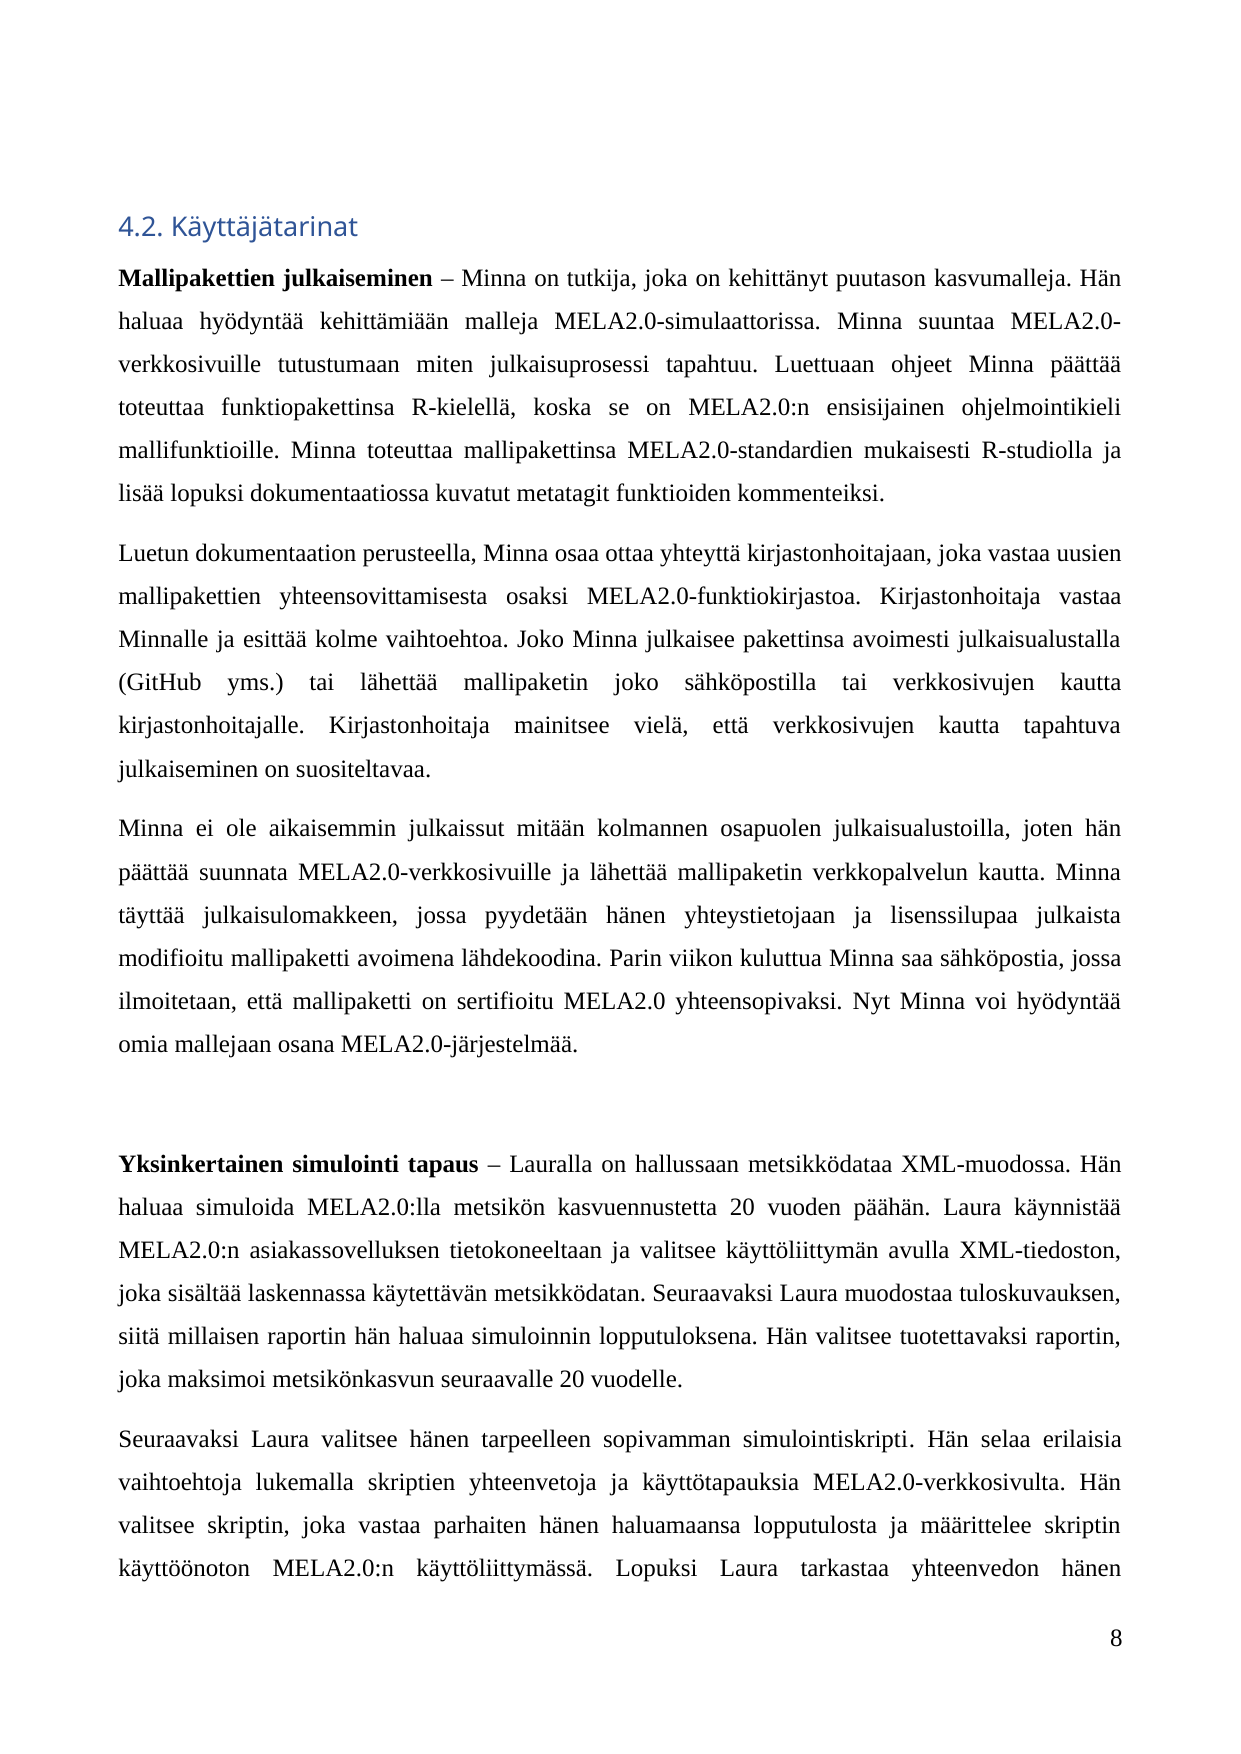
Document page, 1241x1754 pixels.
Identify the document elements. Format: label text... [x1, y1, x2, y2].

text Mallipakettien julkaiseminen – Minna on tutkija, joka on kehittänyt puutason kasvumalleja. Hän haluaa hyödyntää kehittämiään malleja MELA2.0-simulaattorissa. Minna suuntaa MELA2.0-verkkosivuille tutustumaan miten julkaisuprosessi tapahtuu. Luettuaan ohjeet Minna päättää toteuttaa funktiopakettinsa R-kielellä, koska se on MELA2.0:n ensisijainen ohjelmointikieli mallifunktioille. Minna toteuttaa mallipakettinsa MELA2.0-standardien mukaisesti R-studiolla ja lisää lopuksi dokumentaatiossa kuvatut metatagit funktioiden kommenteiksi. [118, 263, 1122, 507]
text Minna ei ole aikaisemmin julkaissut mitään kolmannen osapuolen julkaisualustoilla, joten hän päättää suunnata MELA2.0-verkkosivuille ja lähettää mallipaketin verkkopalvelun kautta. Minna täyttää julkaisulomakkeen, jossa pyydetään hänen yhteystietojaan ja lisenssilupaa julkaista modifioitu mallipaketti avoimena lähdekoodina. Parin viikon kuluttua Minna saa sähköpostia, jossa ilmoitetaan, että mallipaketti on sertifioitu MELA2.0 yhteensopivaksi. Nyt Minna voi hyödyntää omia mallejaan osana MELA2.0-järjestelmää. [118, 813, 1122, 1058]
text Yksinkertainen simulointi tapaus – Lauralla on hallussaan metsikködataa XML-muodossa. Hän haluaa simuloida MELA2.0:lla metsikön kasvuennustetta 20 vuoden päähän. Laura käynnistää MELA2.0:n asiakassovelluksen tietokoneeltaan ja valitsee käyttöliittymän avulla XML-tiedoston, joka sisältää laskennassa käytettävän metsikködatan. Seuraavaksi Laura muodostaa tuloskuvauksen, siitä millaisen raportin hän haluaa simuloinnin lopputuloksena. Hän valitsee tuotettavaksi raportin, joka maksimoi metsikönkasvun seuraavalle 20 vuodelle. [118, 1149, 1122, 1393]
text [118, 1424, 1122, 1582]
subtitle Käyttäjätarinat [118, 207, 1122, 244]
text Luetun dokumentaation perusteella, Minna osaa ottaa yhteyttä kirjastonhoitajaan, joka vastaa uusien mallipakettien yhteensovittamisesta osaksi MELA2.0-funktiokirjastoa. Kirjastonhoitaja vastaa Minnalle ja esittää kolme vaihtoehtoa. Joko Minna julkaisee pakettinsa avoimesti julkaisualustalla (GitHub yms.) tai lähettää mallipaketin joko sähköpostilla tai verkkosivujen kautta kirjastonhoitajalle. Kirjastonhoitaja mainitsee vielä, että verkkosivujen kautta tapahtuva julkaiseminen on suositeltavaa. [118, 538, 1122, 782]
